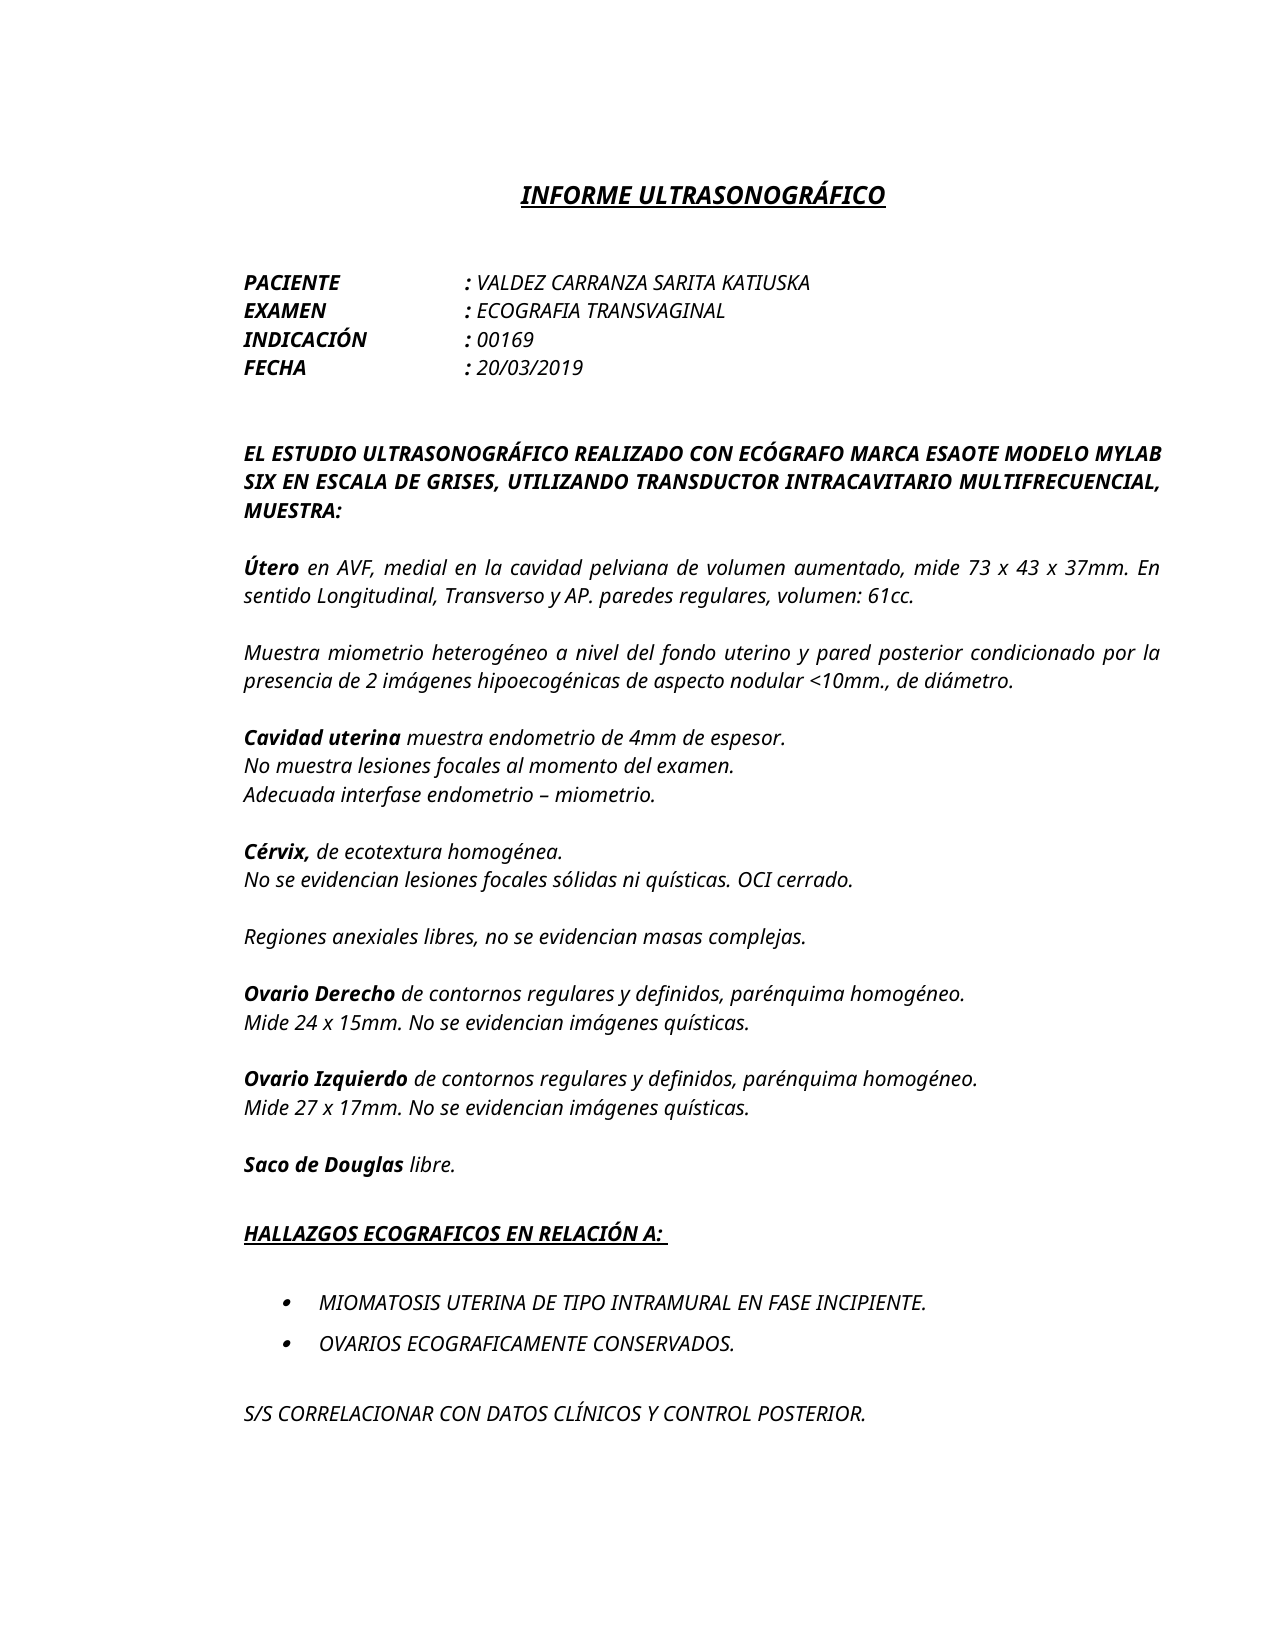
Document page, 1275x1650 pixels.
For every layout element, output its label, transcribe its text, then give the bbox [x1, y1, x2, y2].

text FECHA : 20/03/2019 [244, 353, 1162, 382]
list MIOMATOSIS UTERINA DE TIPO INTRAMURAL EN FASE INCIPIENTE. [281, 1288, 1162, 1317]
text INDICACIÓN : 00169 [244, 325, 1162, 353]
text Ovario Izquierdo de contornos regulares y definidos, parénquima homogéneo. [244, 1064, 1162, 1093]
text No muestra lesiones focales al momento del examen. [244, 752, 1162, 780]
text S/S CORRELACIONAR CON DATOS CLÍNICOS Y CONTROL POSTERIOR. [244, 1399, 1162, 1427]
list OVARIOS ECOGRAFICAMENTE CONSERVADOS. [281, 1329, 1162, 1358]
text EXAMEN : ECOGRAFIA TRANSVAGINAL [244, 297, 1162, 325]
text Cérvix, de ecotextura homogénea. [244, 837, 1162, 865]
text Muestra miometrio heterogéneo a nivel del fondo uterino y pared posterior condicionado por la presencia de 2 imágenes hipoecogénicas de aspecto nodular <10mm., de diámetro. [244, 638, 1162, 695]
text HALLAZGOS ECOGRAFICOS EN RELACIÓN A: [244, 1219, 1162, 1248]
text Cavidad uterina muestra endometrio de 4mm de espesor. [244, 723, 1162, 752]
text Ovario Derecho de contornos regulares y definidos, parénquima homogéneo. [244, 979, 1162, 1008]
text PACIENTE : VALDEZ CARRANZA SARITA KATIUSKA [244, 268, 1162, 297]
text Mide 27 x 17mm. No se evidencian imágenes quísticas. [244, 1093, 1162, 1121]
text Útero en AVF, medial en la cavidad pelviana de volumen aumentado, mide 73 x 43 x 37mm. En sentido Longitudinal, Transverso y AP. paredes regulares, volumen: 61cc. [244, 553, 1162, 609]
text Saco de Douglas libre. [244, 1150, 1162, 1178]
text Mide 24 x 15mm. No se evidencian imágenes quísticas. [244, 1008, 1162, 1036]
text Regiones anexiales libres, no se evidencian masas complejas. [244, 922, 1162, 951]
title INFORME ULTRASONOGRÁFICO [244, 177, 1162, 211]
text Adecuada interfase endometrio – miometrio. [244, 780, 1162, 808]
subtitle EL ESTUDIO ULTRASONOGRÁFICO REALIZADO CON ECÓGRAFO MARCA ESAOTE MODELO MYLAB SIX EN ESCALA DE GRISES, UTILIZANDO TRANSDUCTOR INTRACAVITARIO MULTIFRECUENCIAL, MUESTRA: [244, 439, 1162, 524]
text No se evidencian lesiones focales sólidas ni quísticas. OCI cerrado. [244, 865, 1162, 894]
